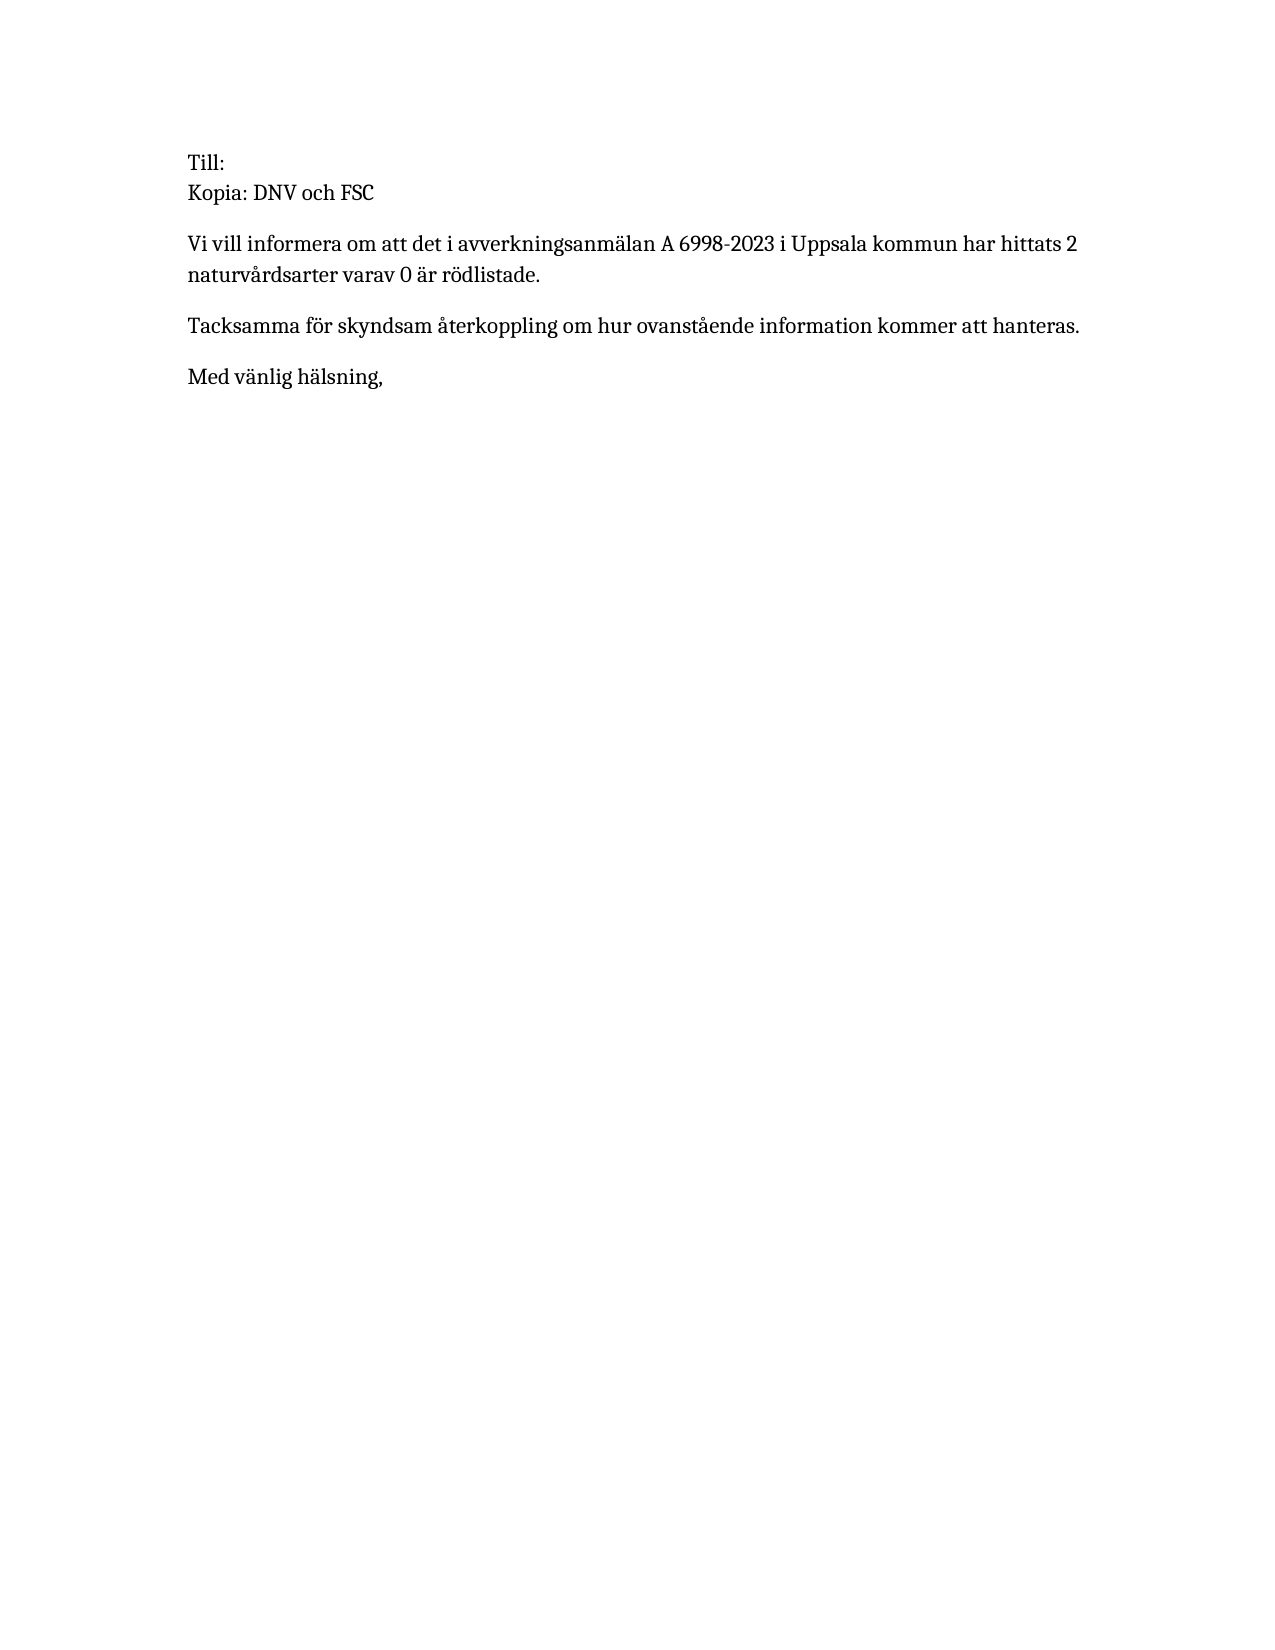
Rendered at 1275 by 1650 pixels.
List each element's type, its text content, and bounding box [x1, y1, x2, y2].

text Vi vill informera om att det i avverkningsanmälan A 6998-2023 i Uppsala kommun har hittats 2 naturvårdsarter varav 0 är rödlistade. [187, 231, 1087, 288]
text Tacksamma för skyndsam återkoppling om hur ovanstående information kommer att hanteras. [187, 312, 1087, 339]
text Med vänlig hälsning, [187, 363, 1087, 420]
text Till: Kopia: DNV och FSC [187, 150, 1087, 207]
